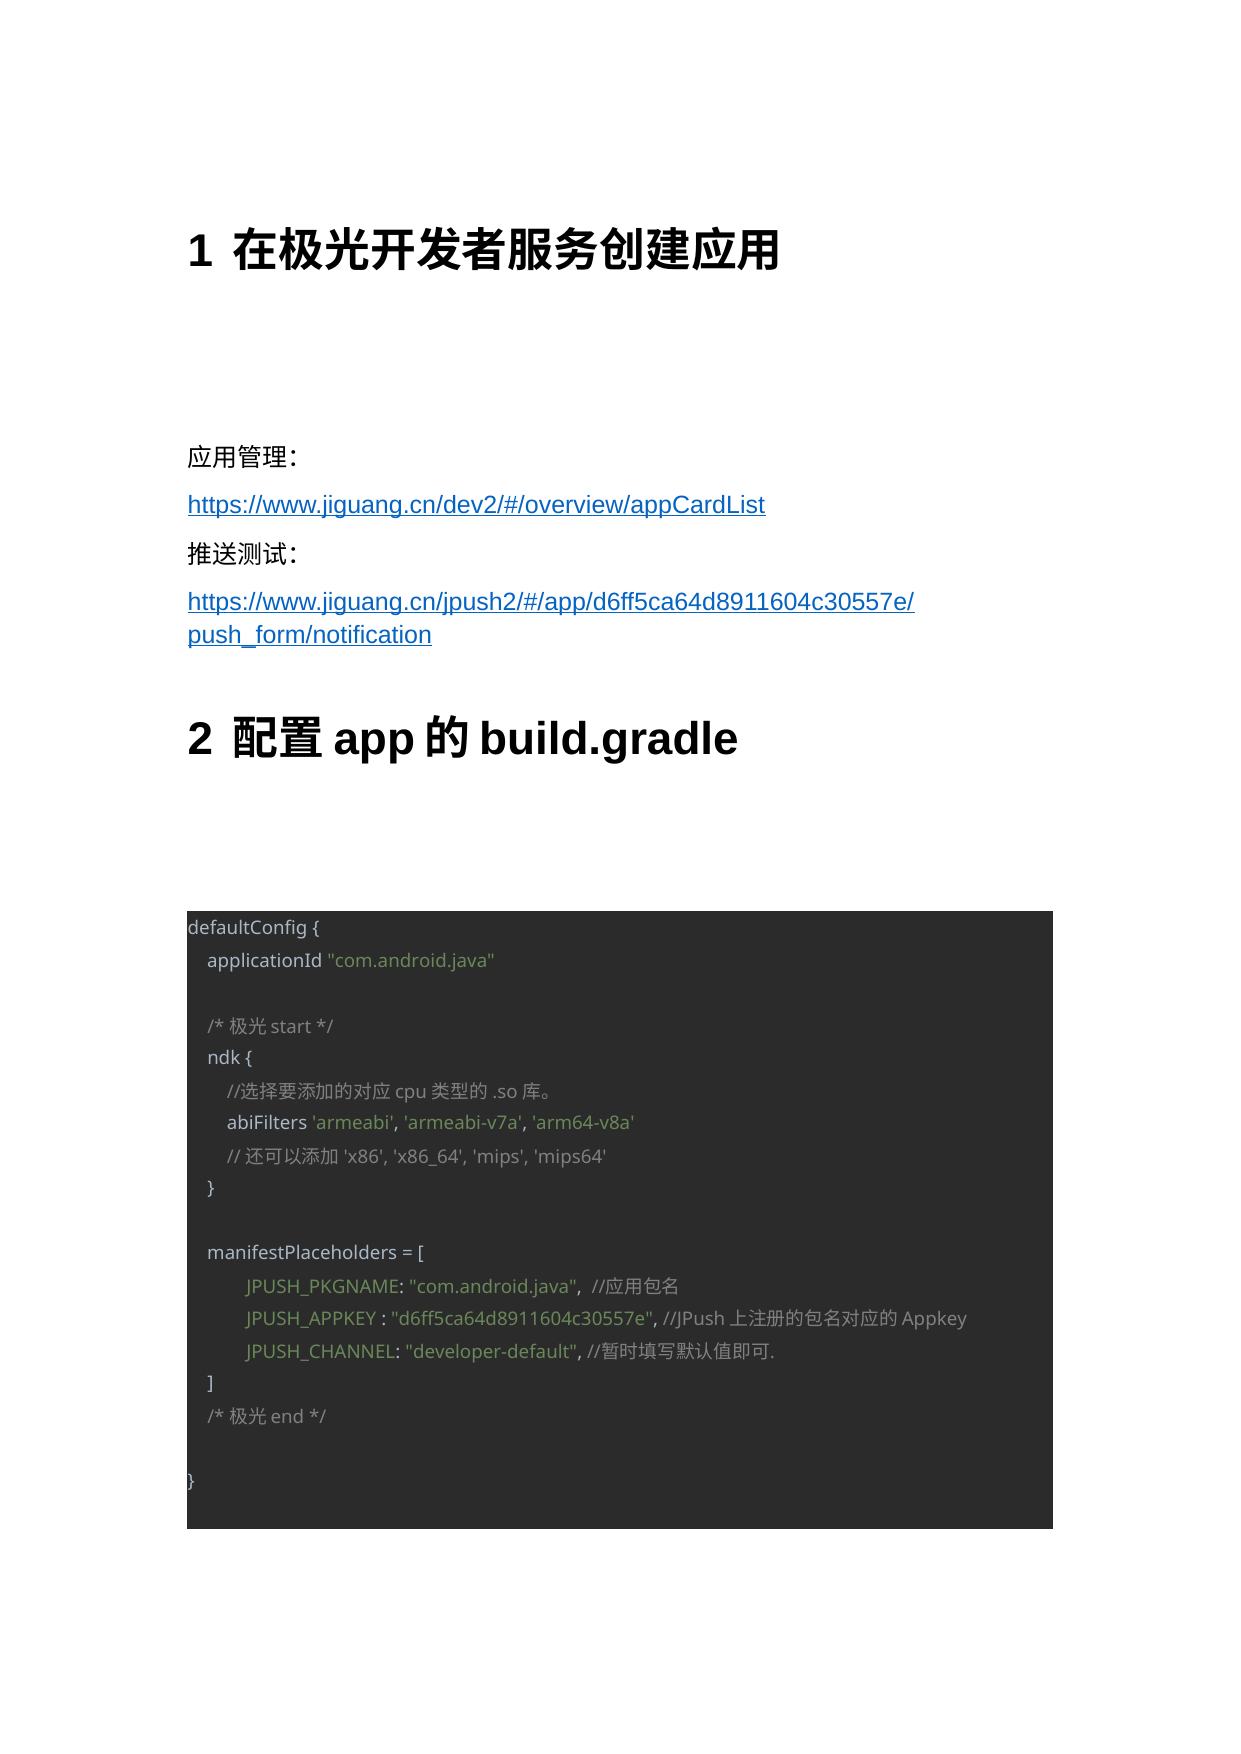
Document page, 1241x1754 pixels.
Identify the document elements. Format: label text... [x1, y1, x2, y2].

text https://www.jiguang.cn/jpush2/#/app/d6ff5ca64d8911604c30557e/push_form/notification [187, 585, 1053, 650]
text https://www.jiguang.cn/dev2/#/overview/appCardList [187, 488, 1053, 520]
text 推送测试： [187, 520, 1053, 585]
subtitle 在极光开发者服务创建应用 [187, 197, 1053, 295]
text 应用管理： [187, 423, 1053, 488]
text defaultConfig { applicationId "com.android.java" /* 极光start */ ndk { //选择要添加的对应 cpu 类型的 .so 库。 abiFilters 'armeabi', 'armeabi-v7a', 'arm64-v8a' // 还可以添加 'x86', 'x86_64', 'mips', 'mips64' } manifestPlaceholders = [ JPUSH_PKGNAME: "com.android.java", //应用包名 JPUSH_APPKEY : "d6ff5ca64d8911604c30557e", //JPush上注册的包名对应的Appkey JPUSH_CHANNEL: "developer-default", //暂时填写默认值即可. ] /* 极光end */ } [187, 911, 1053, 1496]
subtitle 配置app的build.gradle [187, 686, 1053, 783]
